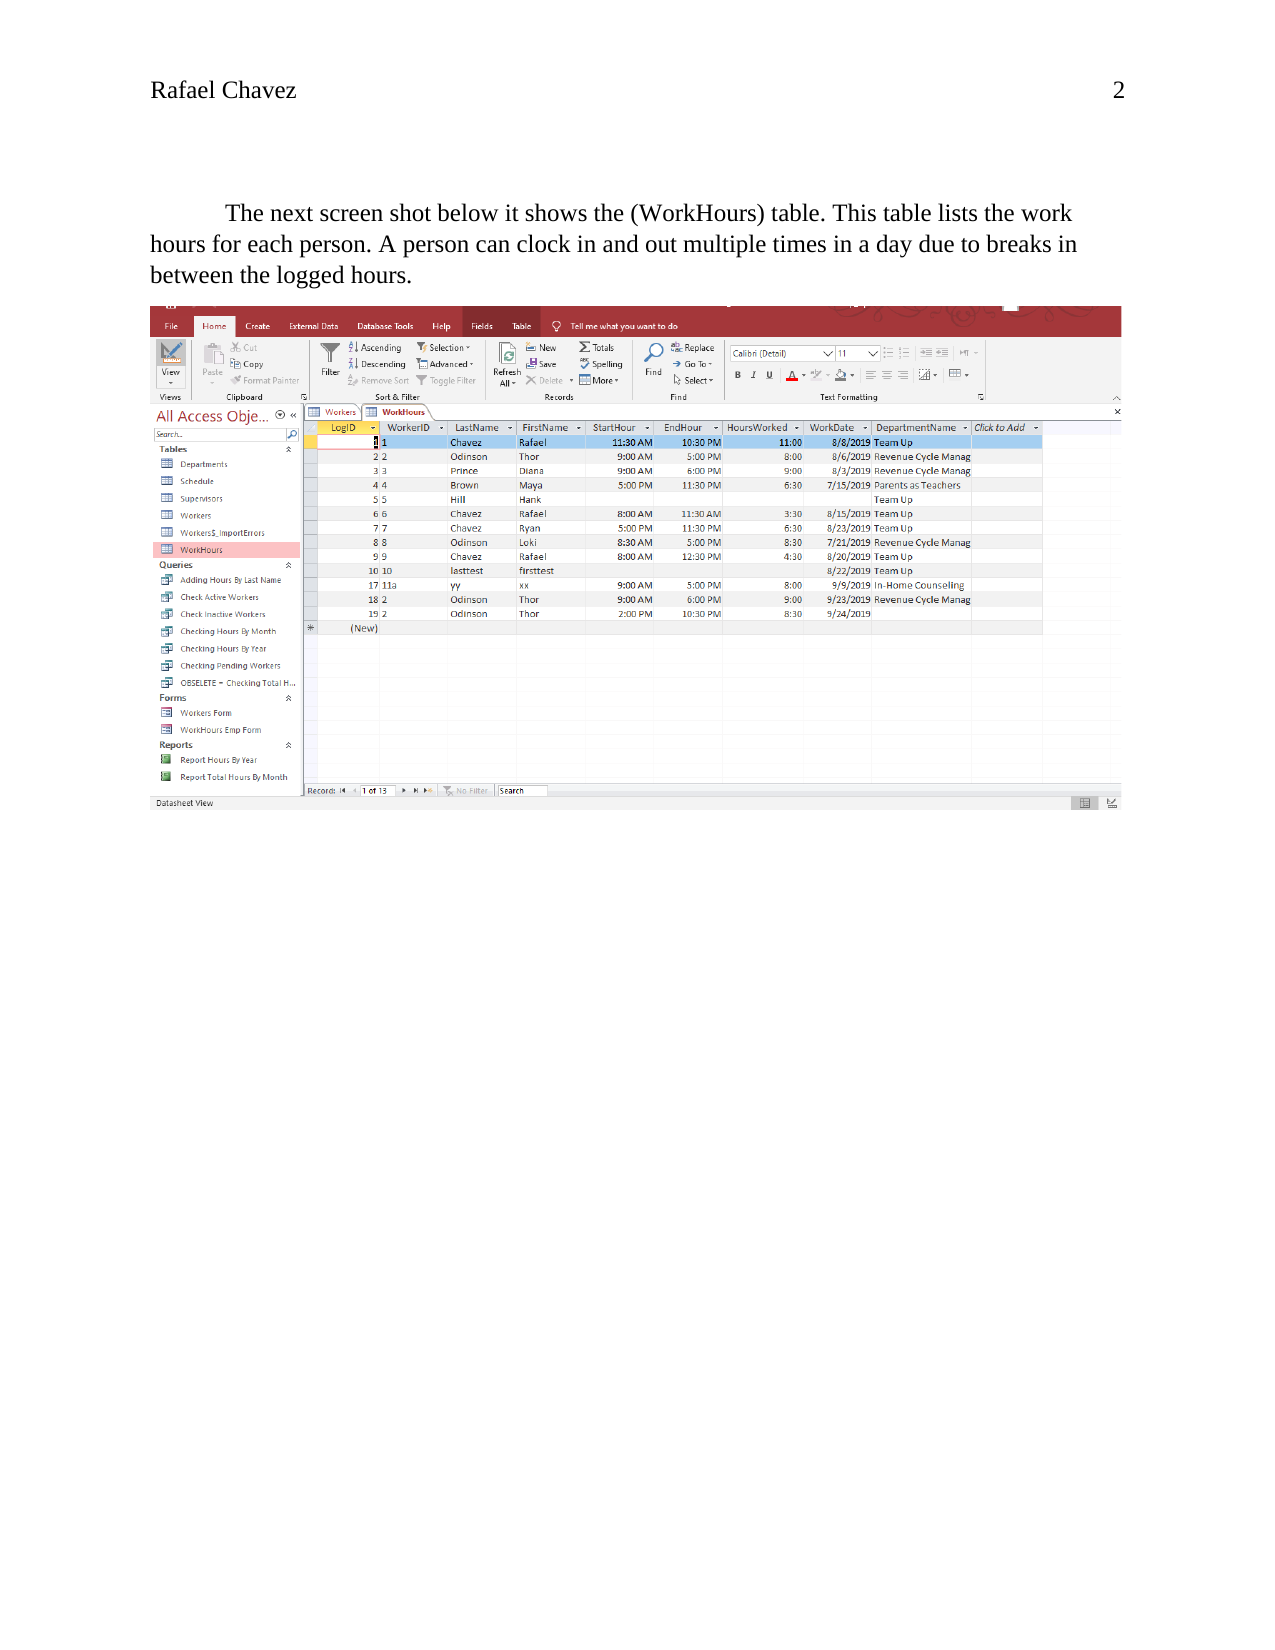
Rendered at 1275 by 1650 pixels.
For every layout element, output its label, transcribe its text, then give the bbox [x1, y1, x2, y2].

picture [150, 306, 1122, 810]
text The next screen shot below it shows the (WorkHours) table. This table lists the work hours for each person. A person can clock in and out multiple times in a day due to breaks in between the logged hours. [150, 198, 1125, 288]
